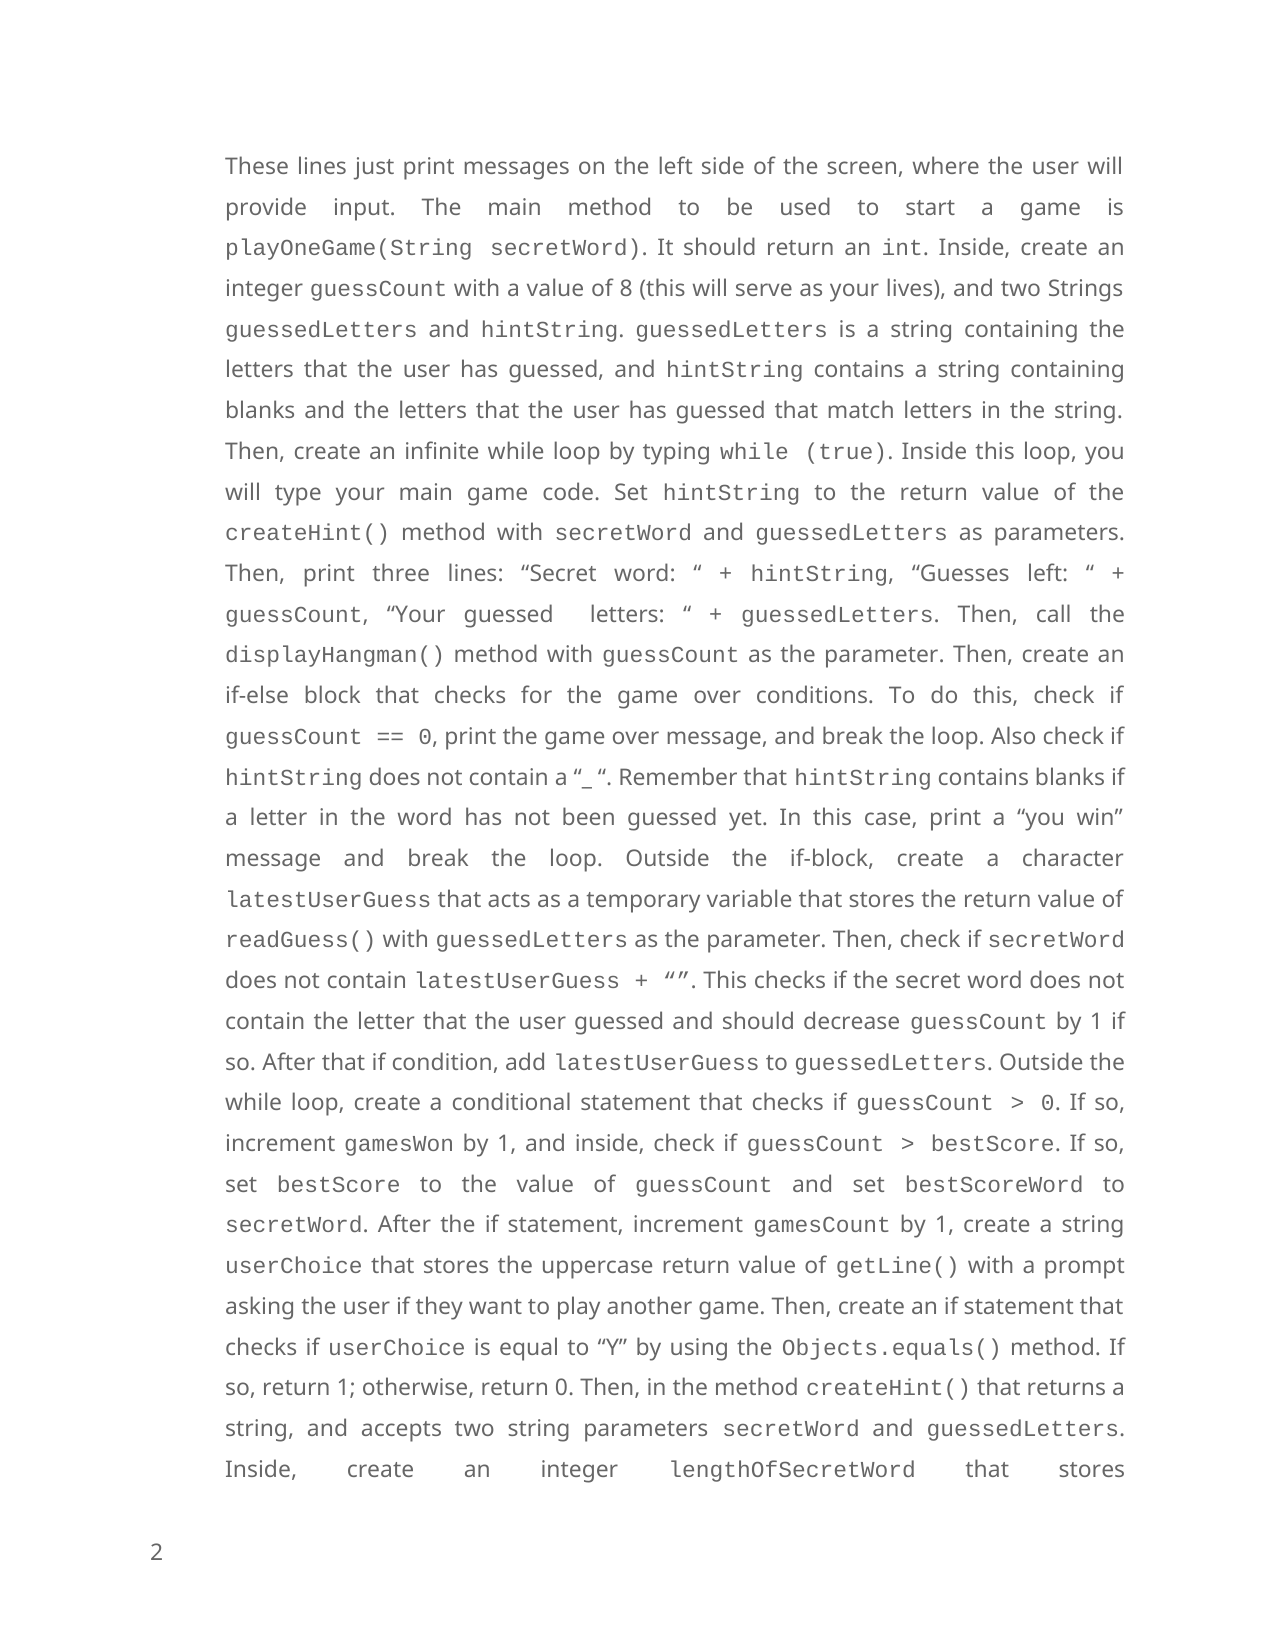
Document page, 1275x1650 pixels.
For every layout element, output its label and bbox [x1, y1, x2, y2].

text [225, 150, 1125, 1484]
